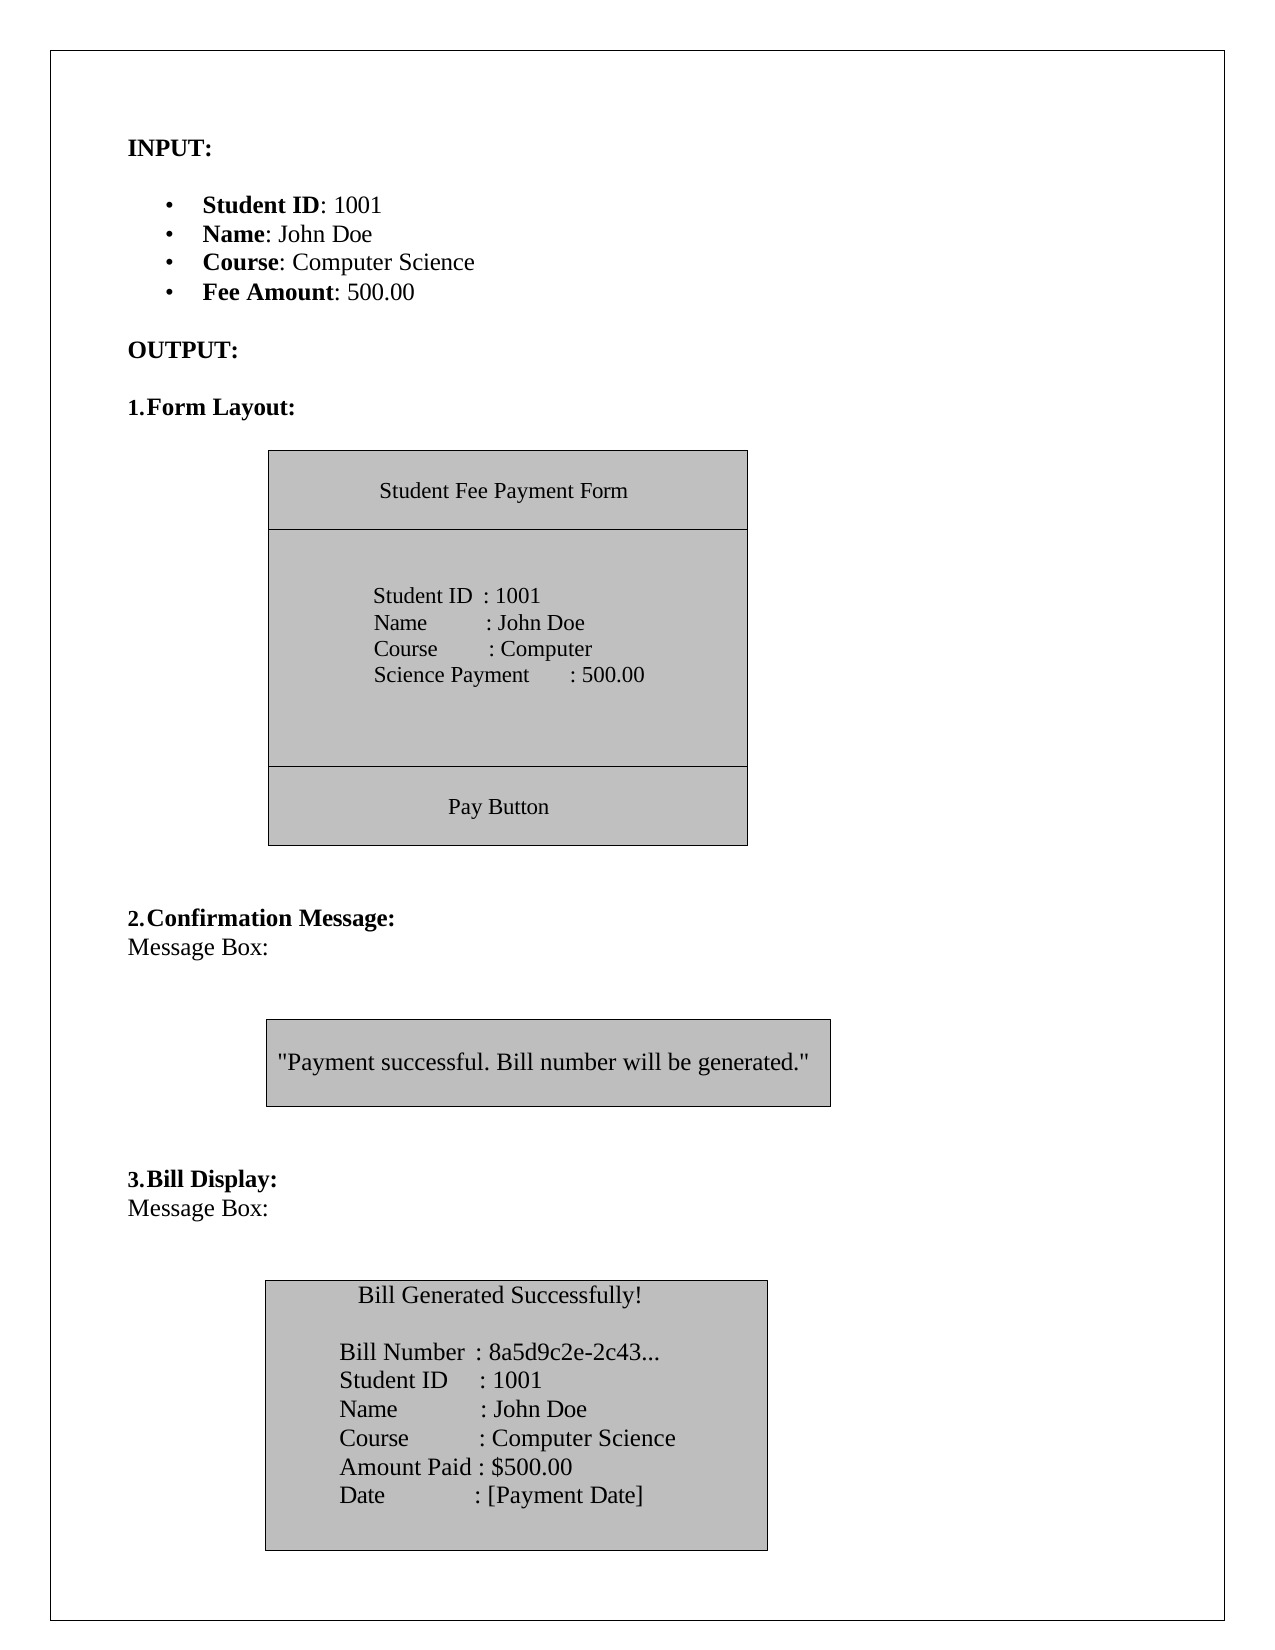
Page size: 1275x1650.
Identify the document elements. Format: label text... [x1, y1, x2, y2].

list Fee Amount: 500.00 [165, 277, 1146, 306]
table_cell Pay Button [269, 767, 747, 845]
list Student ID: 1001 [165, 190, 1146, 219]
table_cell Student ID : 1001 Name : John Doe Course : Computer Science Payment : 500.00 [269, 530, 747, 766]
subtitle OUTPUT: [127, 335, 1146, 363]
text Message Box: [127, 1193, 1146, 1222]
subtitle INPUT: [127, 133, 1146, 162]
list Confirmation Message: [127, 903, 1146, 932]
subtitle Form Layout: [127, 392, 1146, 421]
table_header Student Fee Payment Form [269, 451, 747, 529]
text Message Box: [127, 932, 1146, 961]
list Name: John Doe [165, 219, 1146, 248]
list Course: Computer Science [165, 248, 1146, 276]
subtitle Bill Display: [127, 1165, 1146, 1193]
